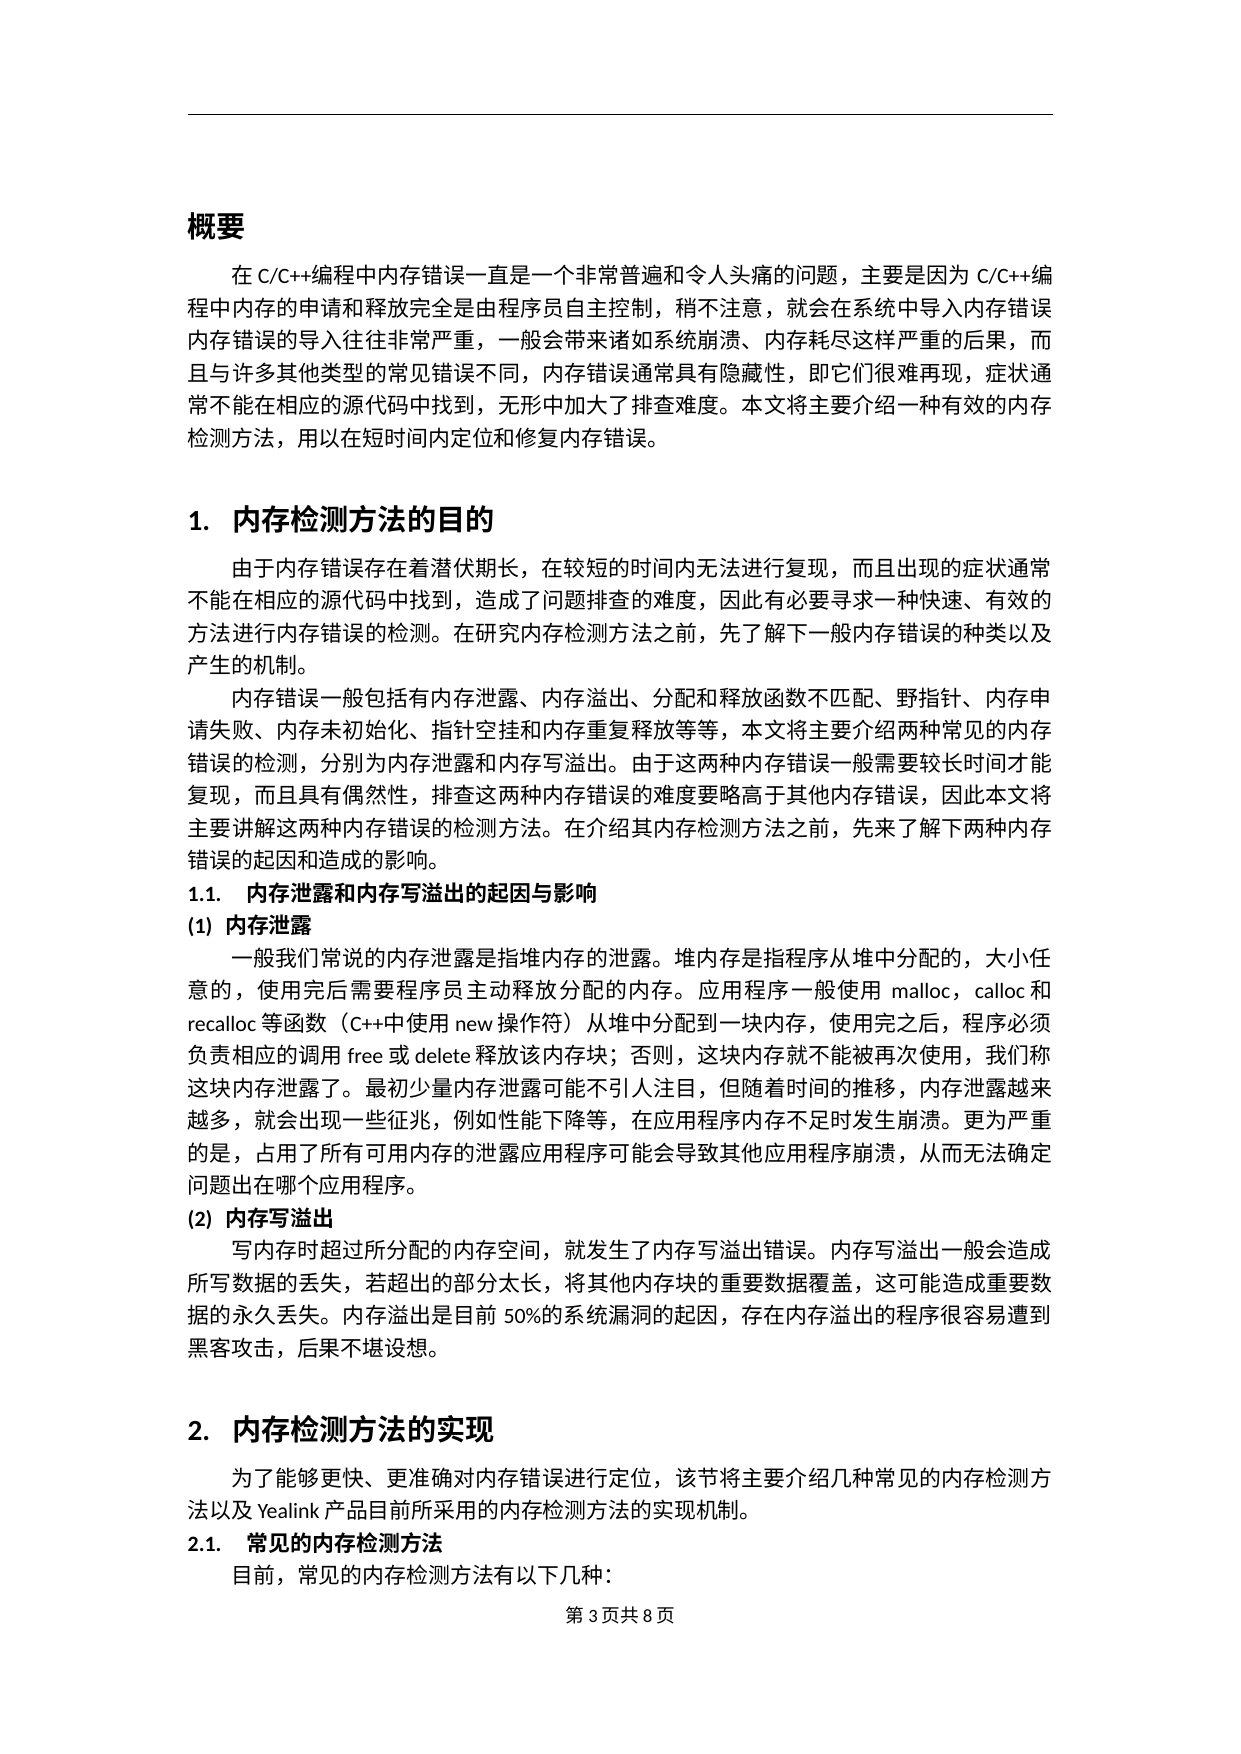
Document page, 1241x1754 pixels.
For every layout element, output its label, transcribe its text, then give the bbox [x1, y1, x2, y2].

list 写内存时超过所分配的内存空间，就发生了内存写溢出错误。内存写溢出一般会造成所写数据的丢失，若超出的部分太长，将其他内存块的重要数据覆盖，这可能造成重要数据的永久丢失。内存溢出是目前50%的系统漏洞的起因，存在内存溢出的程序很容易遭到黑客攻击，后果不堪设想。 [187, 1233, 1053, 1363]
text 概要 [187, 193, 1053, 258]
list 为了能够更快、更准确对内存错误进行定位，该节将主要介绍几种常见的内存检测方法以及Yealink产品目前所采用的内存检测方法的实现机制。 [187, 1460, 1053, 1525]
list 内存错误一般包括有内存泄露、内存溢出、分配和释放函数不匹配、野指针、内存申请失败、内存未初始化、指针空挂和内存重复释放等等，本文将主要介绍两种常见的内存错误的检测，分别为内存泄露和内存写溢出。由于这两种内存错误一般需要较长时间才能复现，而且具有偶然性，排查这两种内存错误的难度要略高于其他内存错误，因此本文将主要讲解这两种内存错误的检测方法。在介绍其内存检测方法之前，先来了解下两种内存错误的起因和造成的影响。 [187, 680, 1053, 875]
list 常见的内存检测方法 [187, 1525, 1053, 1558]
list 内存泄露和内存写溢出的起因与影响 [187, 875, 1053, 908]
list 一般我们常说的内存泄露是指堆内存的泄露。堆内存是指程序从堆中分配的，大小任意的，使用完后需要程序员主动释放分配的内存。应用程序一般使用malloc，calloc和recalloc等函数（C++中使用new操作符）从堆中分配到一块内存，使用完之后，程序必须负责相应的调用free或delete释放该内存块；否则，这块内存就不能被再次使用，我们称这块内存泄露了。最初少量内存泄露可能不引人注目，但随着时间的推移，内存泄露越来越多，就会出现一些征兆，例如性能下降等，在应用程序内存不足时发生崩溃。更为严重的是，占用了所有可用内存的泄露应用程序可能会导致其他应用程序崩溃，从而无法确定问题出在哪个应用程序。 [187, 940, 1053, 1200]
list 目前，常见的内存检测方法有以下几种： [187, 1558, 1053, 1590]
list 内存写溢出 [187, 1200, 1053, 1233]
list 内存检测方法的目的 [187, 485, 1053, 550]
text 在C/C++编程中内存错误一直是一个非常普遍和令人头痛的问题，主要是因为C/C++编程中内存的申请和释放完全是由程序员自主控制，稍不注意，就会在系统中导入内存错误，内存错误的导入往往非常严重，一般会带来诸如系统崩溃、内存耗尽这样严重的后果，而且与许多其他类型的常见错误不同，内存错误通常具有隐藏性，即它们很难再现，症状通常不能在相应的源代码中找到，无形中加大了排查难度。本文将主要介绍一种有效的内存检测方法，用以在短时间内定位和修复内存错误。 [187, 258, 1053, 453]
list 内存泄露 [187, 908, 1053, 940]
list 由于内存错误存在着潜伏期长，在较短的时间内无法进行复现，而且出现的症状通常不能在相应的源代码中找到，造成了问题排查的难度，因此有必要寻求一种快速、有效的方法进行内存错误的检测。在研究内存检测方法之前，先了解下一般内存错误的种类以及产生的机制。 [187, 550, 1053, 680]
list 内存检测方法的实现 [187, 1395, 1053, 1460]
